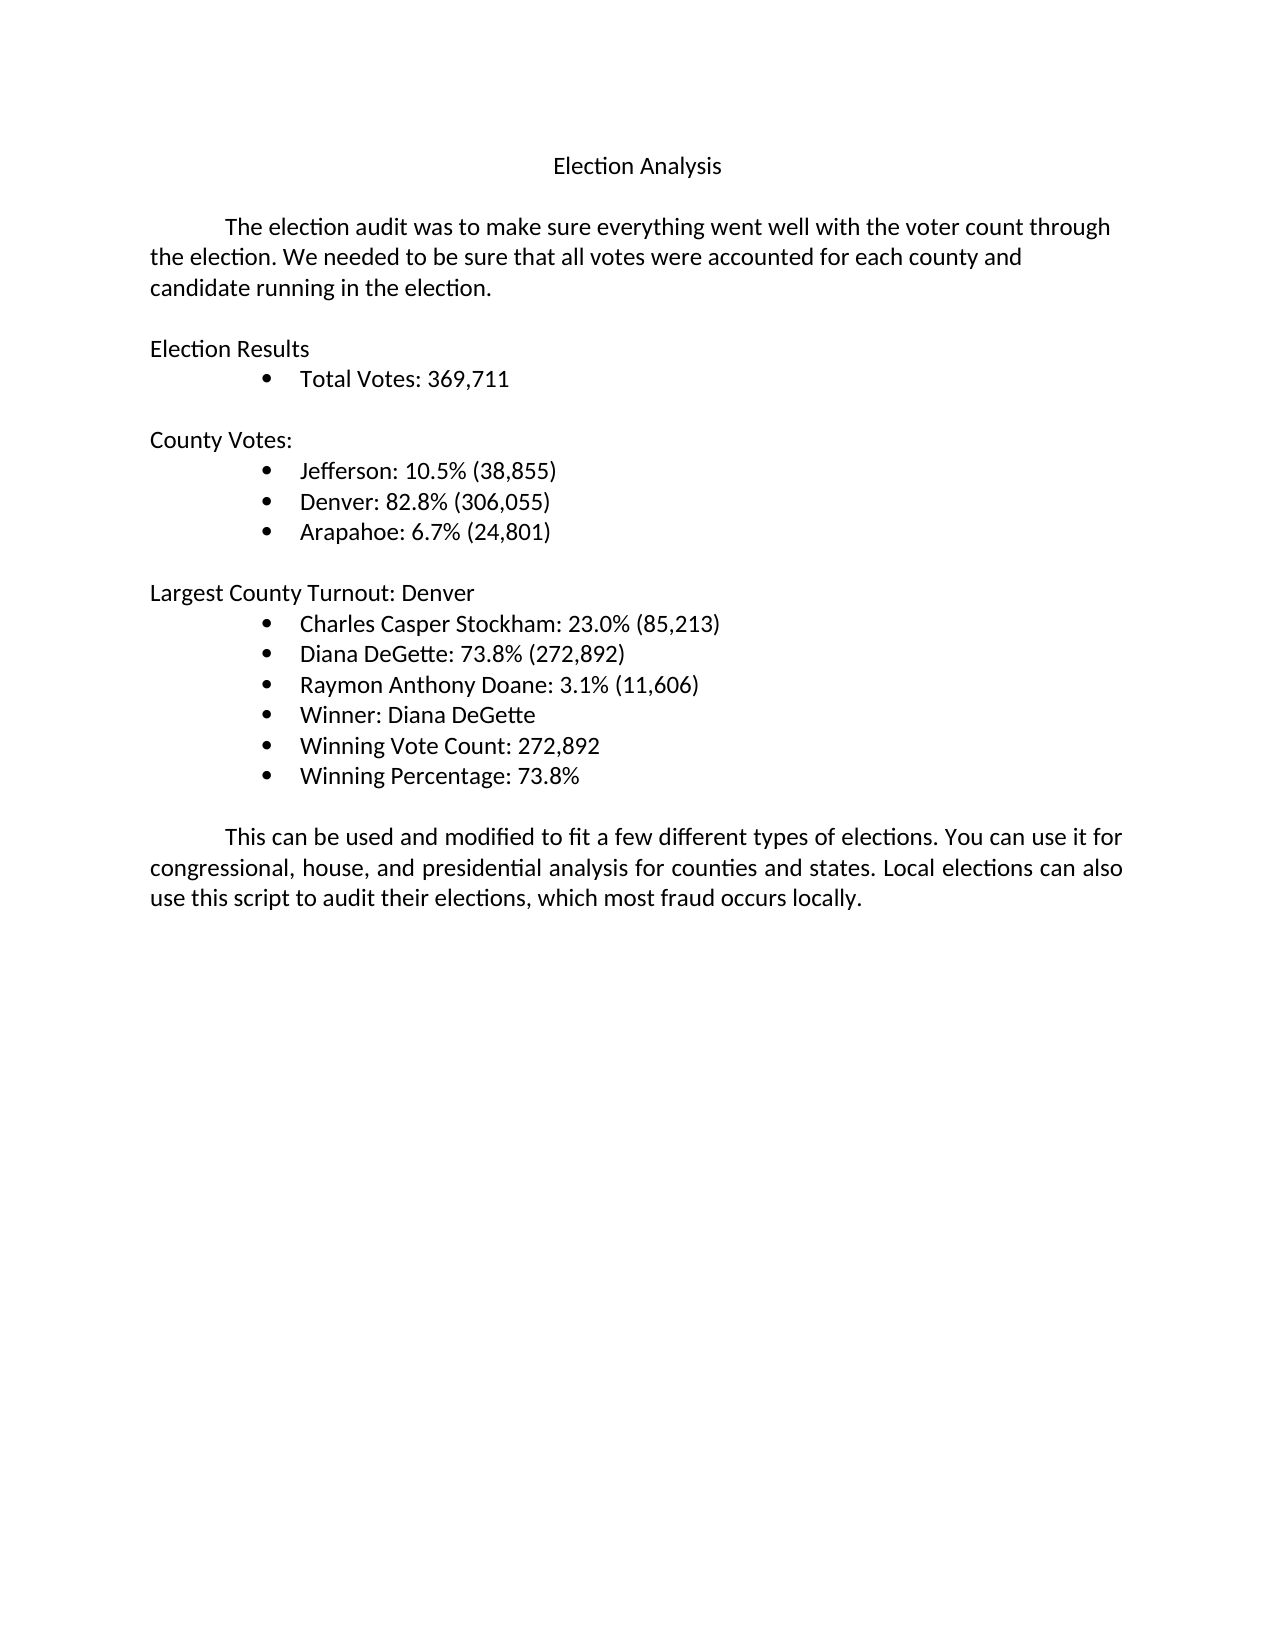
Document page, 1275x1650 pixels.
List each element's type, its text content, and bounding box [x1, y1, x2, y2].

text County Votes: [150, 425, 1125, 455]
list Charles Casper Stockham: 23.0% (85,213) [262, 608, 1125, 638]
list Diana DeGette: 73.8% (272,892) [262, 638, 1125, 669]
list Jefferson: 10.5% (38,855) [262, 455, 1125, 486]
list Arapahoe: 6.7% (24,801) [262, 516, 1125, 547]
list Winning Percentage: 73.8% [262, 760, 1125, 791]
list Raymon Anthony Doane: 3.1% (11,606) [262, 669, 1125, 699]
text Election Results [150, 333, 1125, 364]
list Total Votes: 369,711 [262, 364, 1125, 394]
text The election audit was to make sure everything went well with the voter count through the election. We needed to be sure that all votes were accounted for each county and candidate running in the election. [150, 211, 1125, 303]
text Election Analysis [150, 150, 1125, 181]
text This can be used and modified to fit a few different types of elections. You can use it for congressional, house, and presidential analysis for counties and states. Local elections can also use this script to audit their elections, which most fraud occurs locally. [150, 821, 1125, 913]
list Winner: Diana DeGette [262, 699, 1125, 730]
list Winning Vote Count: 272,892 [262, 730, 1125, 760]
text Largest County Turnout: Denver [150, 577, 1125, 608]
list Denver: 82.8% (306,055) [262, 486, 1125, 516]
